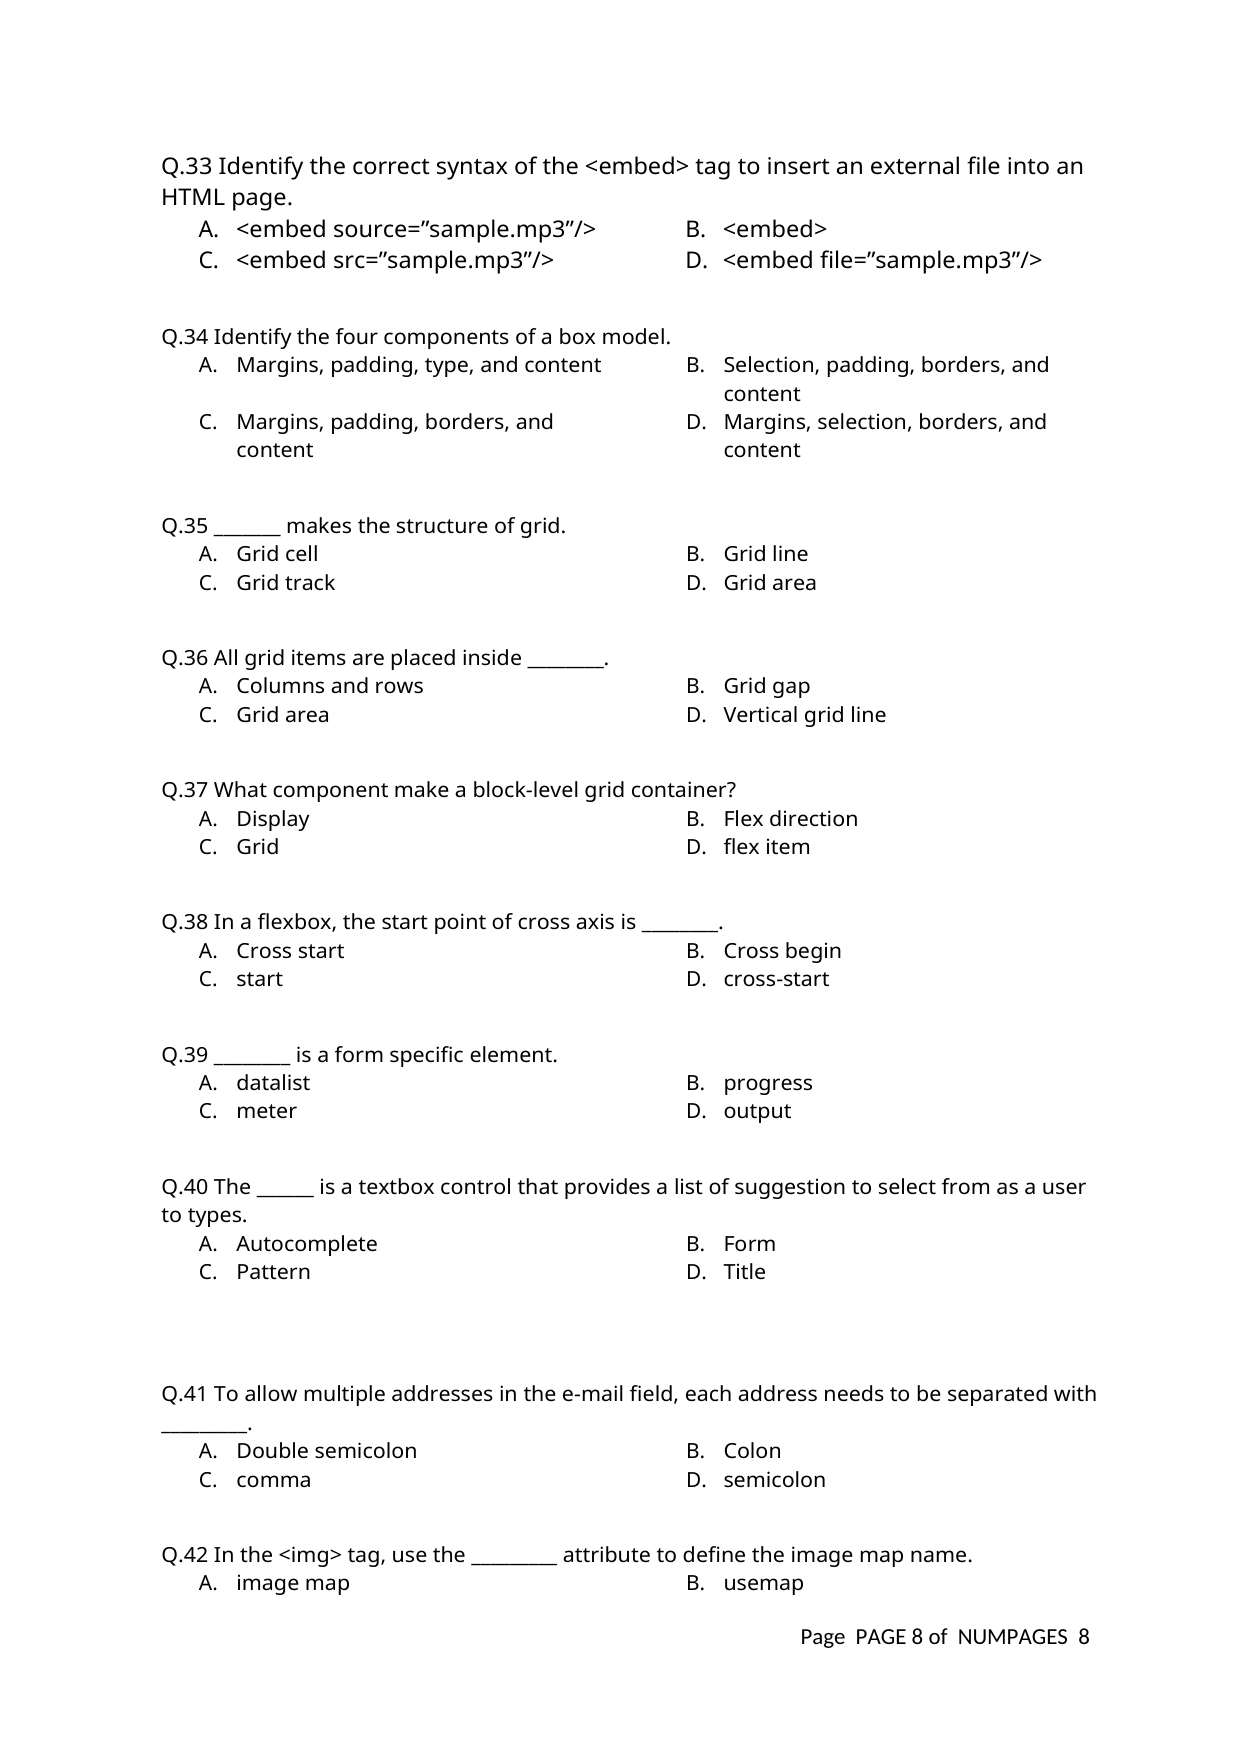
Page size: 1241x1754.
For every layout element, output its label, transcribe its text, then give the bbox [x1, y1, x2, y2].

table_cell Grid gap [637, 672, 1124, 700]
table_cell <embed> [636, 213, 1123, 244]
table_cell flex item [637, 832, 1124, 861]
table_cell Grid area [150, 700, 637, 728]
table_cell Cross begin [637, 936, 1124, 964]
table_cell Margins, selection, borders, and content [637, 407, 1124, 464]
table_cell Selection, padding, borders, and content [637, 350, 1124, 407]
table_cell semicolon [637, 1465, 1124, 1493]
table_cell meter [150, 1097, 637, 1125]
table_cell Cross start [150, 936, 637, 964]
table_cell <embed source=”sample.mp3”/> [150, 213, 636, 244]
table_cell Grid cell [150, 539, 637, 568]
table_cell Margins, padding, borders, and content [150, 407, 637, 464]
table_header Q.37 What component make a block-level grid container? [150, 775, 1124, 804]
table_header Q.34 Identify the four components of a box model. [150, 322, 1124, 350]
table_cell usemap [637, 1569, 1124, 1597]
table_cell comma [150, 1465, 637, 1493]
table_cell Flex direction [637, 804, 1124, 832]
table_cell Double semicolon [150, 1436, 637, 1465]
table_cell Grid [150, 832, 637, 861]
table_header Q.42 In the <img> tag, use the _________ attribute to define the image map name. [150, 1540, 1124, 1568]
table_cell cross-start [637, 964, 1124, 993]
table_cell Margins, padding, type, and content [150, 350, 637, 407]
table_header Q.40 The ______ is a textbox control that provides a list of suggestion to select from as a user to types. [150, 1172, 1124, 1229]
table_cell output [637, 1097, 1124, 1125]
table_cell progress [637, 1068, 1124, 1097]
table_cell Autocomplete [150, 1229, 637, 1257]
table_cell image map [150, 1569, 637, 1597]
table_cell Colon [637, 1436, 1124, 1465]
table_cell Pattern [150, 1257, 637, 1286]
table_header Q.36 All grid items are placed inside ________. [150, 643, 1124, 672]
table_header Q.35 _______ makes the structure of grid. [150, 511, 1124, 539]
table_header Q.41 To allow multiple addresses in the e-mail field, each address needs to be separated with _________. [150, 1379, 1124, 1436]
table_cell Form [637, 1229, 1124, 1257]
table_header Q.39 ________ is a form specific element. [150, 1040, 1124, 1068]
table_cell <embed src=”sample.mp3”/> [150, 244, 636, 275]
table_cell Display [150, 804, 637, 832]
table_header Q.33 Identify the correct syntax of the <embed> tag to insert an external file into an HTML page. [150, 150, 1123, 212]
table_header Q.38 In a flexbox, the start point of cross axis is ________. [150, 908, 1124, 936]
table_cell <embed file=”sample.mp3”/> [636, 244, 1123, 275]
table_cell Columns and rows [150, 672, 637, 700]
table_cell Grid area [637, 568, 1124, 596]
table_cell datalist [150, 1068, 637, 1097]
table_cell Grid line [637, 539, 1124, 568]
table_cell Title [637, 1257, 1124, 1286]
table_cell Grid track [150, 568, 637, 596]
table_cell start [150, 964, 637, 993]
table_cell Vertical grid line [637, 700, 1124, 728]
